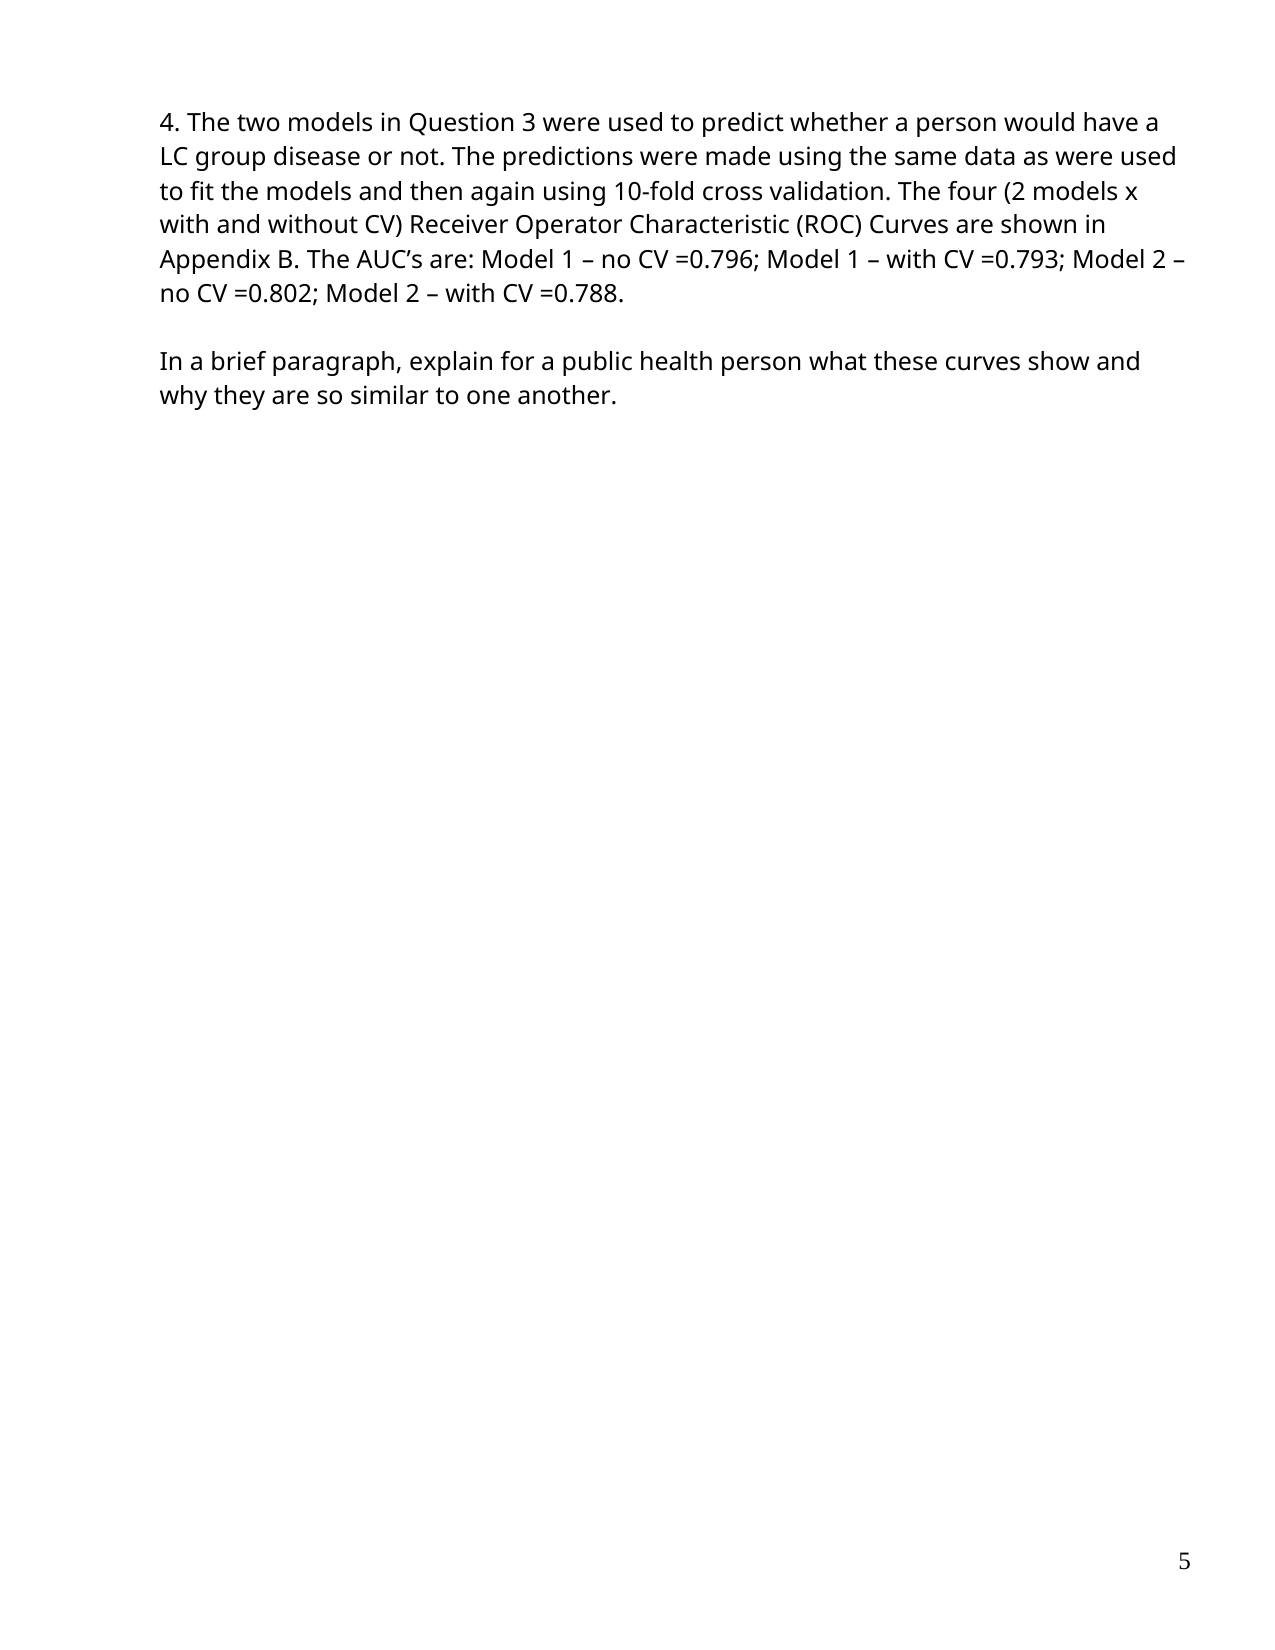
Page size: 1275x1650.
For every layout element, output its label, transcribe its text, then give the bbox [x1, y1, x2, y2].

text 4. The two models in Question 3 were used to predict whether a person would have a LC group disease or not. The predictions were made using the same data as were used to fit the models and then again using 10-fold cross validation. The four (2 models x with and without CV) Receiver Operator Characteristic (ROC) Curves are shown in Appendix B. The AUC’s are: Model 1 – no CV =0.796; Model 1 – with CV =0.793; Model 2 – no CV =0.802; Model 2 – with CV =0.788. [159, 105, 1191, 309]
text In a brief paragraph, explain for a public health person what these curves show and why they are so similar to one another. [159, 343, 1191, 412]
